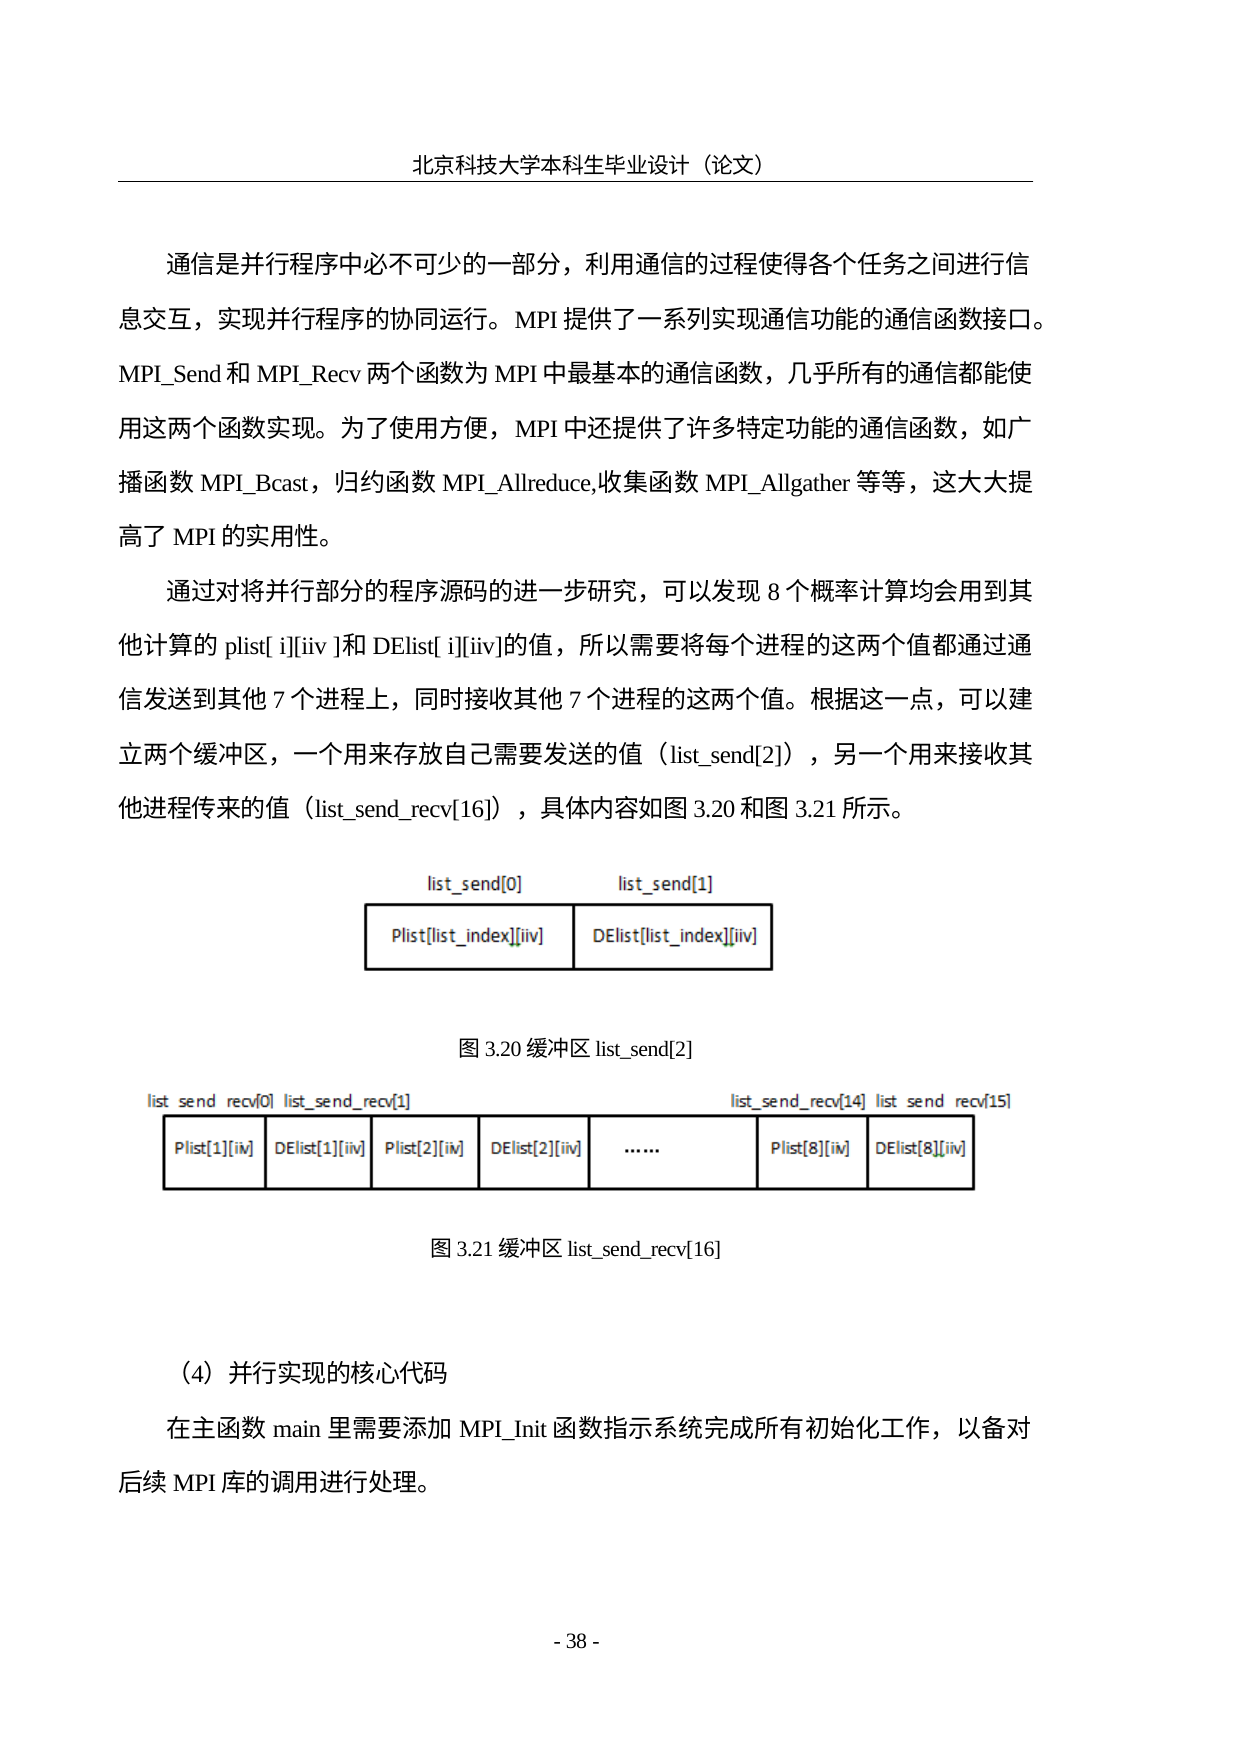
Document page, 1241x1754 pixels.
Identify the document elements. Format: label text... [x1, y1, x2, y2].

text 图3.20 缓冲区list_send[2] [118, 1031, 1033, 1063]
text 通信是并行程序中必不可少的一部分，利用通信的过程使得各个任务之间进行信息交互，实现并行程序的协同运行。MPI提供了一系列实现通信功能的通信函数接口。MPI_Send和MPI_Recv两个函数为MPI中最基本的通信函数，几乎所有的通信都能使用这两个函数实现。为了使用方便，MPI中还提供了许多特定功能的通信函数，如广播函数MPI_Bcast，归约函数MPI_Allreduce,收集函数MPI_Allgather等等，这大大提高了MPI的实用性。 [118, 245, 1033, 553]
picture [340, 843, 812, 1017]
text 在主函数main里需要添加MPI_Init函数指示系统完成所有初始化工作，以备对后续MPI库的调用进行处理。 [118, 1408, 1033, 1499]
text （4）并行实现的核心代码 [118, 1354, 1033, 1390]
text 通过对将并行部分的程序源码的进一步研究，可以发现8个概率计算均会用到其他计算的plist[ i][iiv ]和DElist[ i][iiv]的值，所以需要将每个进程的这两个值都通过通信发送到其他7个进程上，同时接收其他7个进程的这两个值。根据这一点，可以建立两个缓冲区，一个用来存放自己需要发送的值（list_send[2]），另一个用来接收其他进程传来的值（list_send_recv[16]），具体内容如图3.20和图3.21所示。 [118, 571, 1033, 825]
picture [125, 1078, 1026, 1217]
text 图3.21 缓冲区list_send_recv[16] [118, 1231, 1033, 1262]
